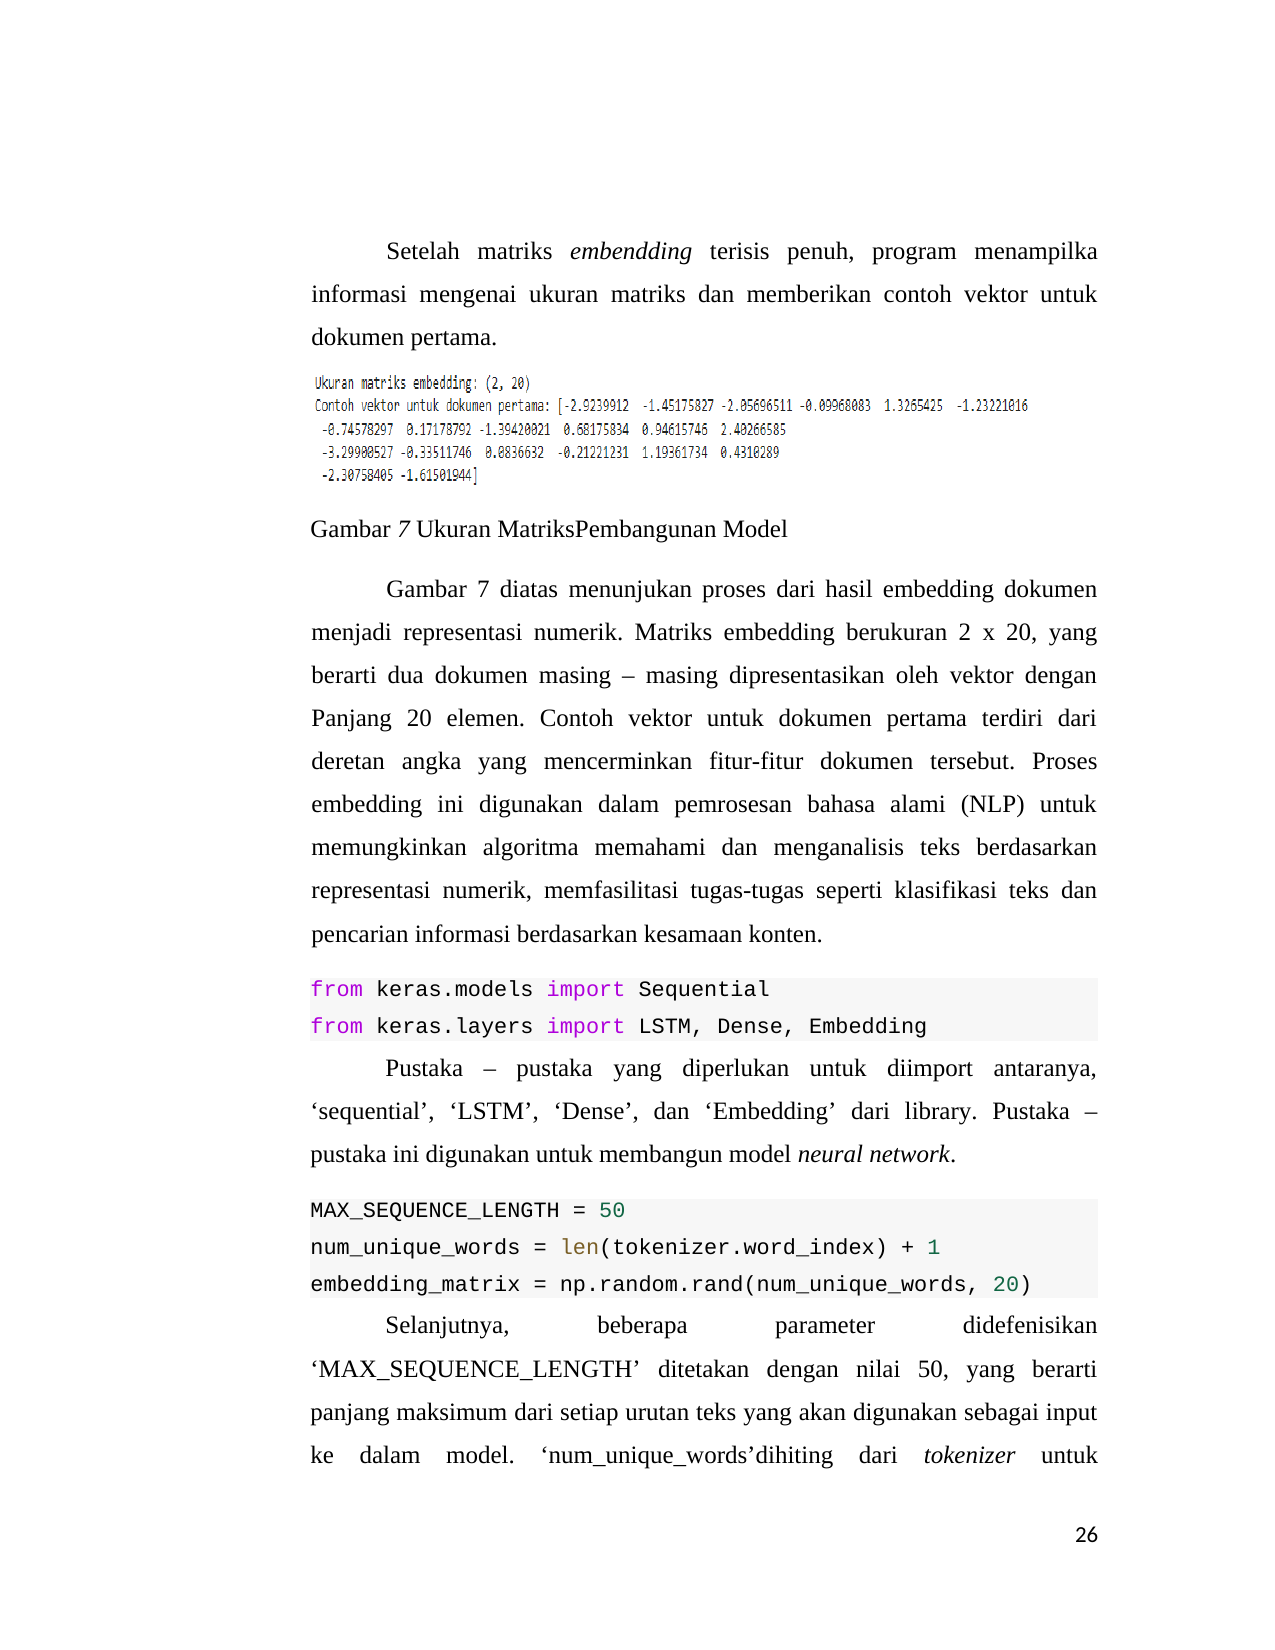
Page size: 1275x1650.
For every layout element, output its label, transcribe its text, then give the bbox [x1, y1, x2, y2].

text MAX_SEQUENCE_LENGTH = 50 [310, 1199, 1098, 1224]
text Gambar 7 diatas menunjukan proses dari hasil embedding dokumen menjadi representasi numerik. Matriks embedding berukuran 2 x 20, yang berarti dua dokumen masing – masing dipresentasikan oleh vektor dengan Panjang 20 elemen. Contoh vektor untuk dokumen pertama terdiri dari deretan angka yang mencerminkan fitur-fitur dokumen tersebut. Proses embedding ini digunakan dalam pemrosesan bahasa alami (NLP) untuk memungkinkan algoritma memahami dan menganalisis teks berdasarkan representasi numerik, memfasilitasi tugas-tugas seperti klasifikasi teks dan pencarian informasi berdasarkan kesamaan konten. [311, 574, 1098, 947]
text from keras.models import Sequential [310, 978, 1098, 1003]
list Gambar 7 Ukuran MatriksPembangunan Model [310, 514, 1098, 543]
text from keras.layers import LSTM, Dense, Embedding [310, 1016, 1098, 1041]
text embedding_matrix = np.random.rand(num_unique_words, 20) [310, 1273, 1098, 1298]
text num_unique_words = len(tokenizer.word_index) + 1 [310, 1236, 1098, 1261]
text Pustaka – pustaka yang diperlukan untuk diimport antaranya, ‘sequential’, ‘LSTM’, ‘Dense’, dan ‘Embedding’ dari library. Pustaka – pustaka ini digunakan untuk membangun model neural network. [310, 1053, 1098, 1168]
picture [311, 365, 1065, 500]
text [310, 1311, 1098, 1469]
list Setelah matriks embendding terisis penuh, program menampilka informasi mengenai ukuran matriks dan memberikan contoh vektor untuk dokumen pertama. [311, 236, 1098, 351]
